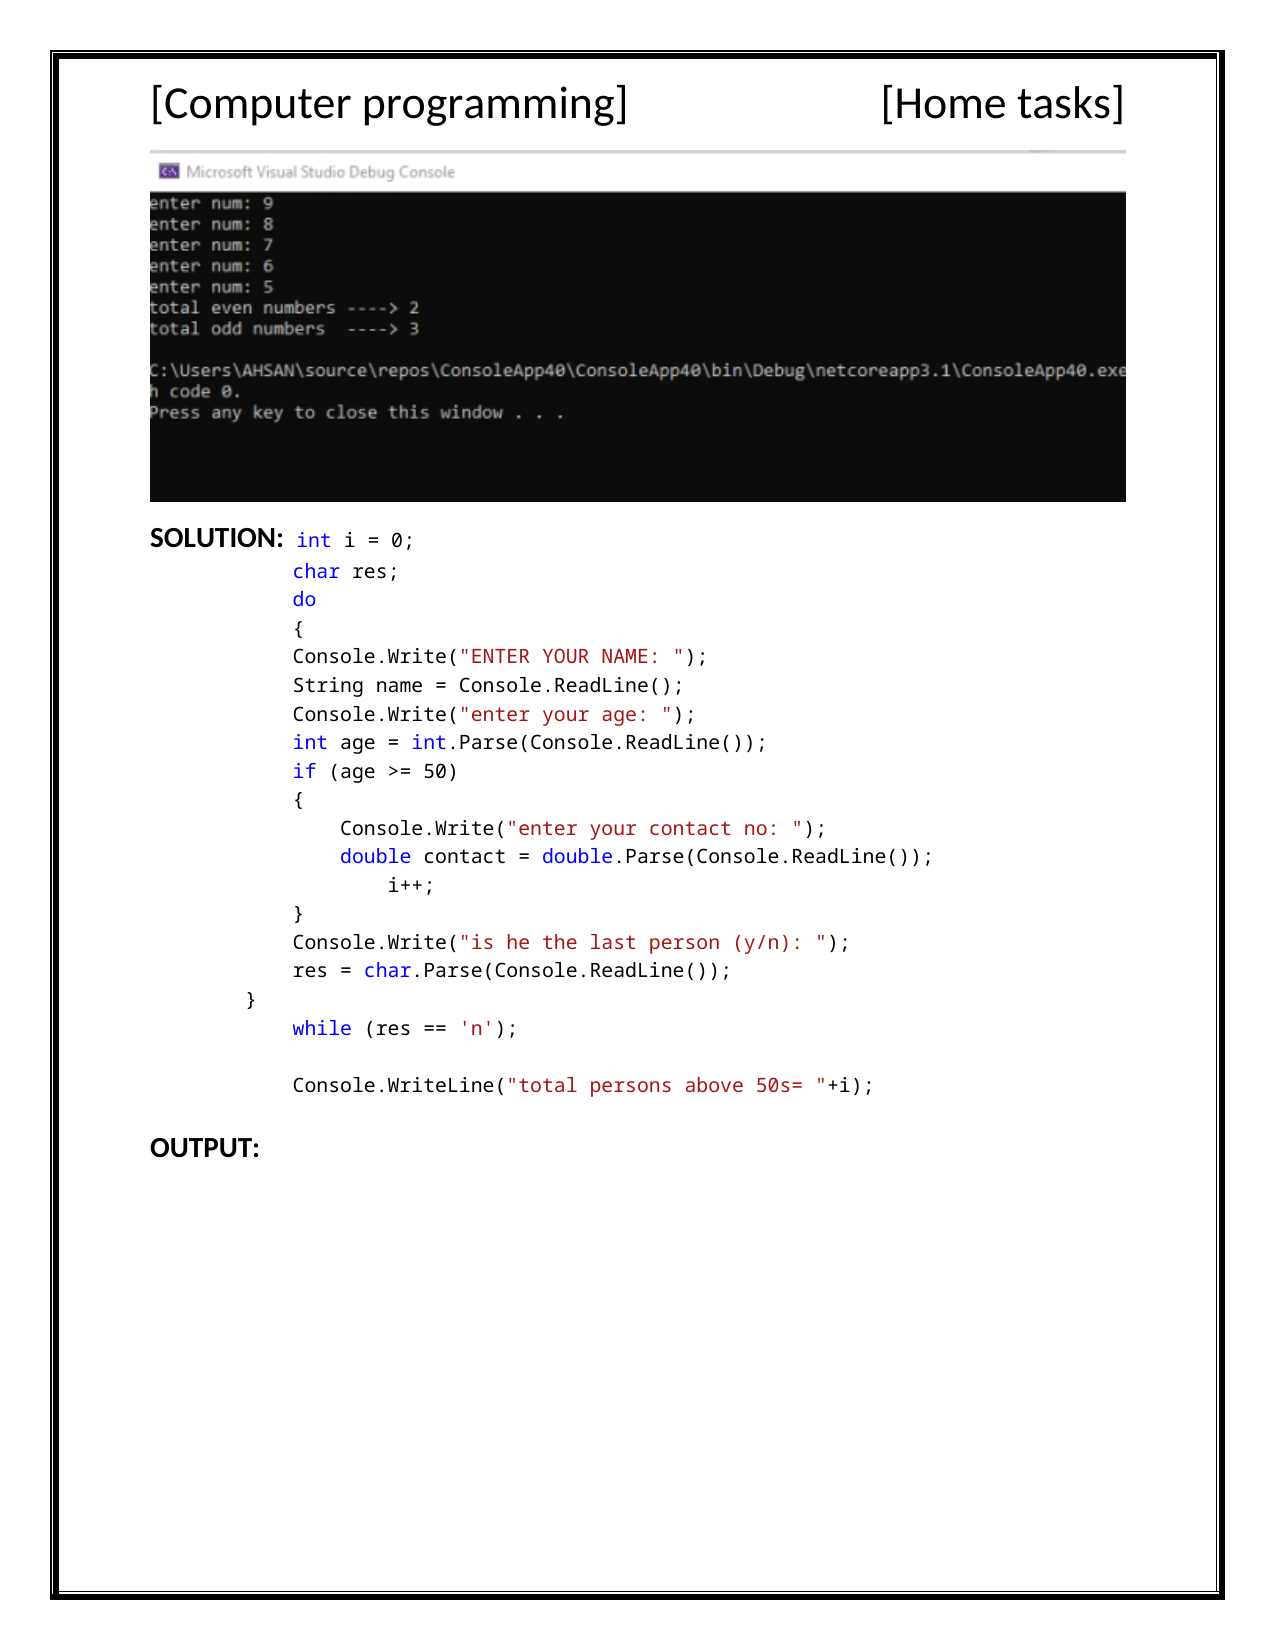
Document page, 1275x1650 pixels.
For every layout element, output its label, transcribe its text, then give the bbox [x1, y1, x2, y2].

text Console.Write("enter your contact no: "); [150, 814, 1125, 841]
text res = char.Parse(Console.ReadLine()); [150, 957, 1125, 984]
text } [150, 900, 1125, 927]
text { [150, 786, 1125, 812]
text double contact = double.Parse(Console.ReadLine()); [150, 843, 1125, 869]
text Console.WriteLine("total persons above 50s= "+i); [150, 1072, 1125, 1098]
text char res; [150, 557, 1125, 584]
text SOLUTION: int i = 0; [150, 519, 1125, 555]
text i++; [150, 871, 1125, 898]
picture [150, 150, 1126, 502]
text String name = Console.ReadLine(); [150, 671, 1125, 698]
text if (age >= 50) [150, 757, 1125, 784]
text Console.Write("is he the last person (y/n): "); [150, 928, 1125, 955]
text int age = int.Parse(Console.ReadLine()); [150, 728, 1125, 755]
text Console.Write("enter your age: "); [150, 700, 1125, 727]
text } [150, 985, 1125, 1012]
text while (res == 'n'); [150, 1014, 1125, 1041]
text do [150, 586, 1125, 613]
text Console.Write("ENTER YOUR NAME: "); [150, 643, 1125, 670]
text { [150, 614, 1125, 641]
text OUTPUT: [150, 1129, 1125, 1165]
